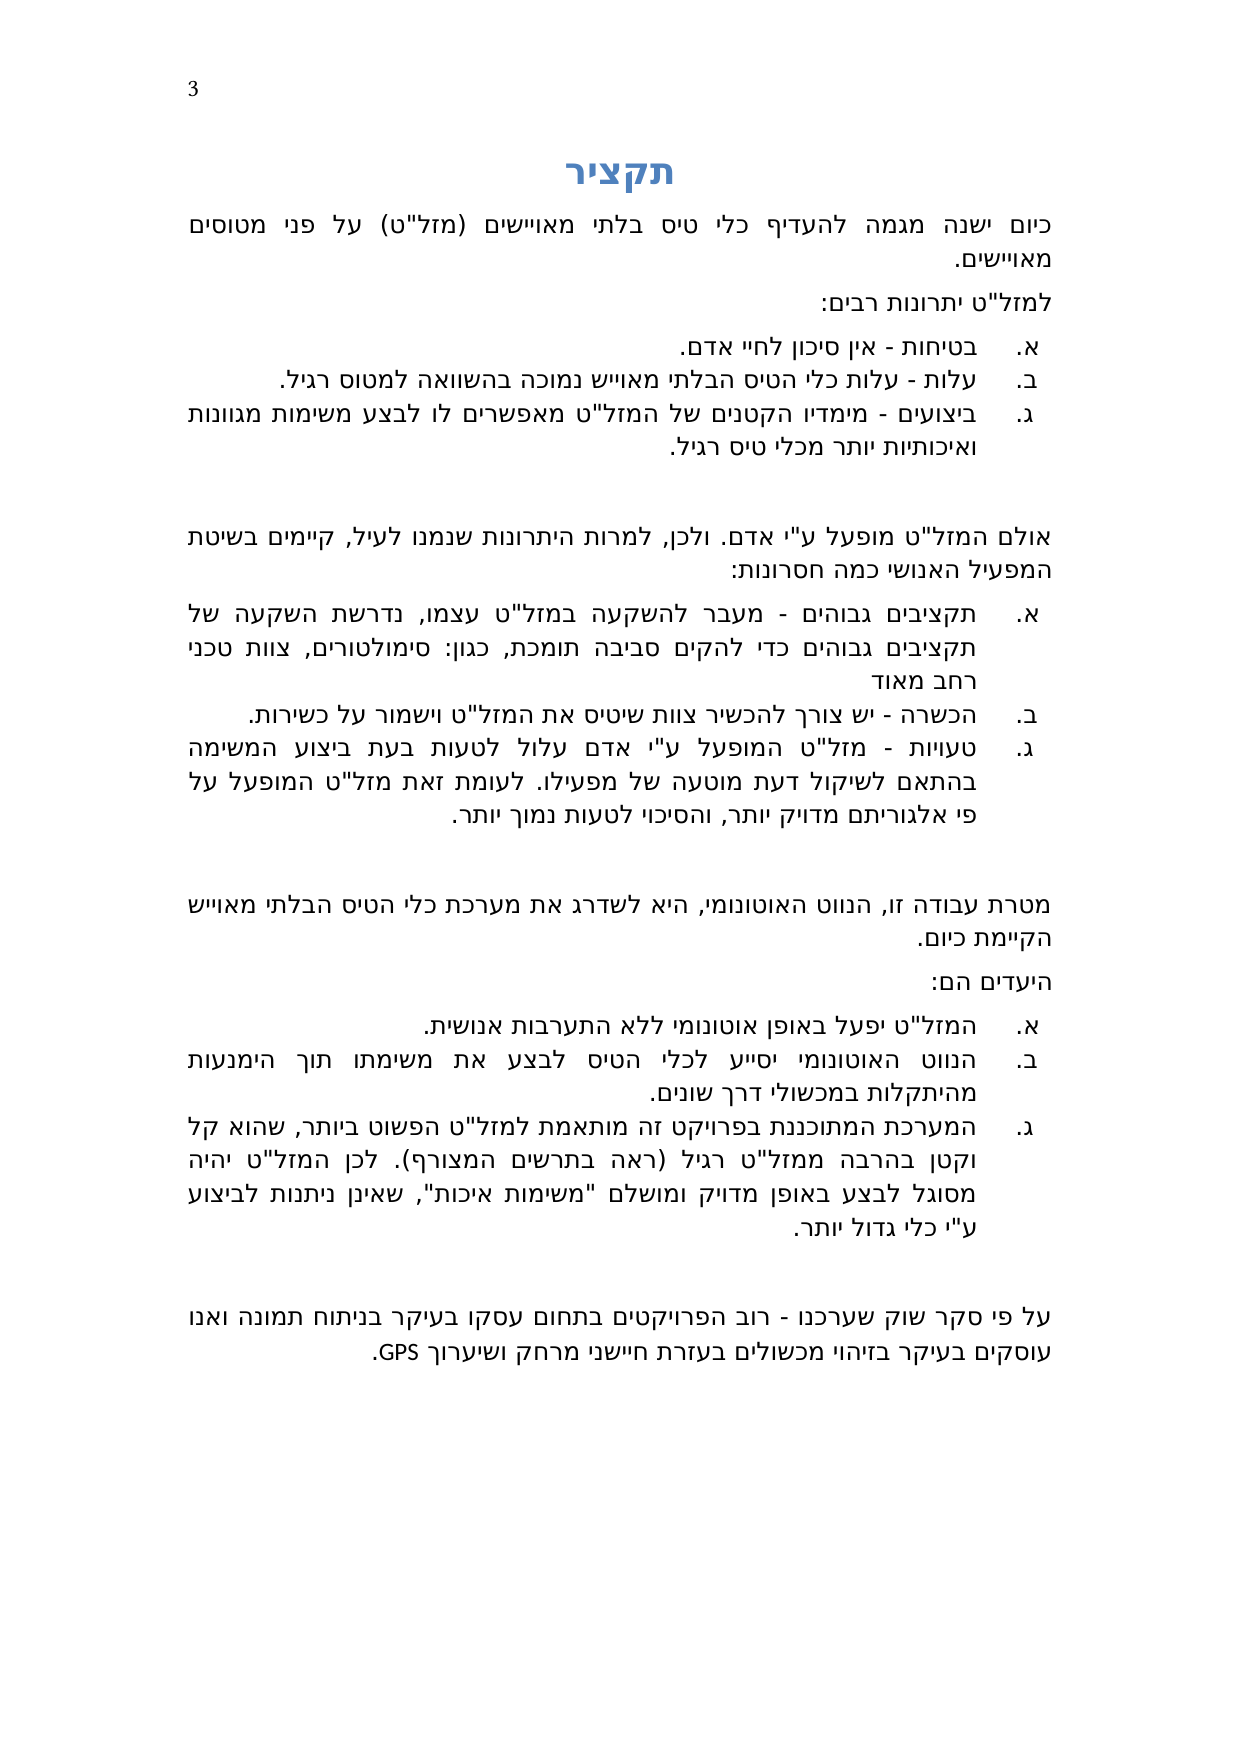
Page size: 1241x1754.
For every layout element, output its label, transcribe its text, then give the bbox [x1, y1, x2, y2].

list בטיחות - אין סיכון לחיי אדם. [187, 332, 1015, 361]
text על פי סקר שוק שערכנו - רוב הפרויקטים בתחום עסקו בעיקר בניתוח תמונה ואנו עוסקים בעיקר בזיהוי מכשולים בעזרת חיישני מרחק ושיערוך GPS. [187, 1302, 1053, 1366]
list תקציבים גבוהים - מעבר להשקעה במזל"ט עצמו, נדרשת השקעה של תקציבים גבוהים כדי להקים סביבה תומכת, כגון: סימולטורים, צוות טכני רחב מאוד [187, 599, 1015, 696]
text למזל"ט יתרונות רבים: [187, 288, 1053, 317]
list עלות - עלות כלי הטיס הבלתי מאוייש נמוכה בהשוואה למטוס רגיל. [187, 366, 1015, 395]
list המזל"ט יפעל באופן אוטונומי ללא התערבות אנושית. [187, 1012, 1015, 1041]
list טעויות - מזל"ט המופעל ע"י אדם עלול לטעות בעת ביצוע המשימה בהתאם לשיקול דעת מוטעה של מפעילו. לעומת זאת מזל"ט המופעל על פי אלגוריתם מדויק יותר, והסיכוי לטעות נמוך יותר. [187, 734, 1015, 830]
text מטרת עבודה זו, הנווט האוטונומי, היא לשדרג את מערכת כלי הטיס הבלתי מאוייש הקיימת כיום. [187, 890, 1053, 953]
list הכשרה - יש צורך להכשיר צוות שיטיס את המזל"ט וישמור על כשירות. [187, 700, 1015, 729]
list המערכת המתוכננת בפרויקט זה מותאמת למזל"ט הפשוט ביותר, שהוא קל וקטן בהרבה ממזל"ט רגיל (ראה בתרשים המצורף). לכן המזל"ט יהיה מסוגל לבצע באופן מדויק ומושלם "משימות איכות", שאינן ניתנות לביצוע ע"י כלי גדול יותר. [187, 1112, 1015, 1242]
list הנווט האוטונומי יסייע לכלי הטיס לבצע את משימתו תוך הימנעות מהיתקלות במכשולי דרך שונים. [187, 1045, 1015, 1108]
list ביצועים - מימדיו הקטנים של המזל"ט מאפשרים לו לבצע משימות מגוונות ואיכותיות יותר מכלי טיס רגיל. [187, 399, 1015, 462]
text כיום ישנה מגמה להעדיף כלי טיס בלתי מאויישים (מזל"ט) על פני מטוסים מאויישים. [187, 211, 1053, 273]
text אולם המזל"ט מופעל ע"י אדם. ולכן, למרות היתרונות שנמנו לעיל, קיימים בשיטת המפעיל האנושי כמה חסרונות: [187, 522, 1053, 585]
text היעדים הם: [187, 968, 1053, 997]
text תקציר [187, 150, 1053, 194]
